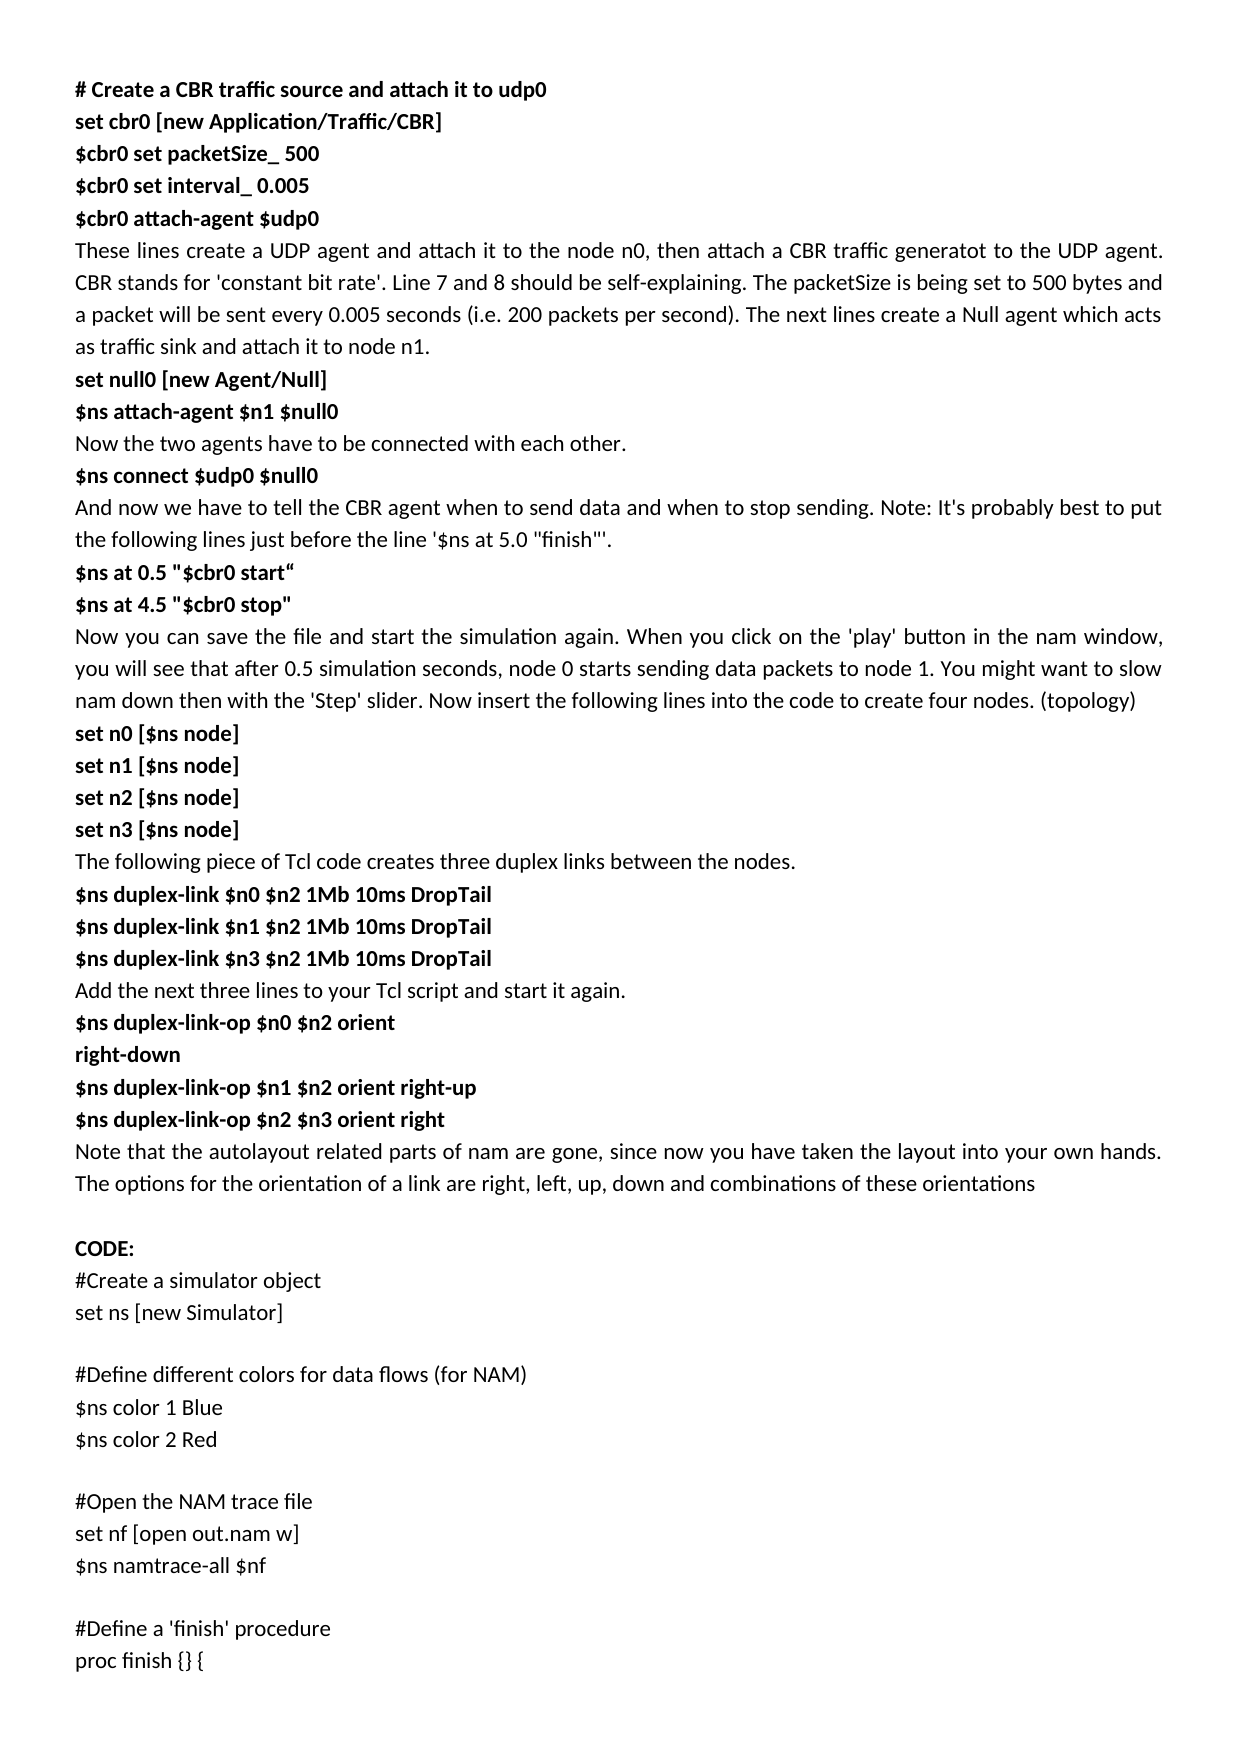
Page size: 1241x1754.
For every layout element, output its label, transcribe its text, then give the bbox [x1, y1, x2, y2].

text #Define a 'finish' procedure [75, 1614, 1165, 1642]
text set cbr0 [new Application/Traffic/CBR] [75, 107, 1165, 135]
text The following piece of Tcl code creates three duplex links between the nodes. [75, 847, 1165, 876]
text Add the next three lines to your Tcl script and start it again. [75, 976, 1165, 1004]
text $ns namtrace-all $nf [75, 1552, 1165, 1580]
text set nf [open out.nam w] [75, 1519, 1165, 1547]
text $ns at 0.5 "$cbr0 start“ [75, 558, 1165, 586]
text Now you can save the file and start the simulation again. When you click on the 'play' button in the nam window, you will see that after 0.5 simulation seconds, node 0 starts sending data packets to node 1. You might want to slow nam down then with the 'Step' slider. Now insert the following lines into the code to create four nodes. (topology) [75, 622, 1165, 714]
text $ns duplex-link-op $n2 $n3 orient right [75, 1105, 1165, 1133]
text $cbr0 set interval_ 0.005 [75, 172, 1165, 199]
text $ns duplex-link $n3 $n2 1Mb 10ms DropTail [75, 944, 1165, 972]
text # Create a CBR traffic source and attach it to udp0 [75, 75, 1165, 103]
text $cbr0 attach-agent $udp0 [75, 204, 1165, 232]
text #Open the NAM trace file [75, 1487, 1165, 1515]
text #Define different colors for data flows (for NAM) [75, 1361, 1165, 1388]
text And now we have to tell the CBR agent when to send data and when to stop sending. Note: It's probably best to put the following lines just before the line '$ns at 5.0 "finish"'. [75, 493, 1165, 554]
text $ns connect $udp0 $null0 [75, 461, 1165, 489]
text Now the two agents have to be connected with each other. [75, 429, 1165, 457]
text set n1 [$ns node] [75, 751, 1165, 779]
text CODE: [75, 1234, 1165, 1262]
text $ns duplex-link-op $n0 $n2 orient [75, 1008, 1165, 1036]
text $ns duplex-link $n1 $n2 1Mb 10ms DropTail [75, 912, 1165, 940]
text #Create a simulator object [75, 1266, 1165, 1294]
text set n2 [$ns node] [75, 783, 1165, 811]
text set ns [new Simulator] [75, 1298, 1165, 1326]
text $cbr0 set packetSize_ 500 [75, 139, 1165, 167]
text These lines create a UDP agent and attach it to the node n0, then attach a CBR traffic generatot to the UDP agent. CBR stands for 'constant bit rate'. Line 7 and 8 should be self-explaining. The packetSize is being set to 500 bytes and a packet will be sent every 0.005 seconds (i.e. 200 packets per second). The next lines create a Null agent which acts as traffic sink and attach it to node n1. [75, 236, 1165, 361]
text $ns duplex-link $n0 $n2 1Mb 10ms DropTail [75, 880, 1165, 908]
text right-down [75, 1041, 1165, 1069]
text proc finish {} { [75, 1646, 1165, 1674]
text $ns color 2 Red [75, 1425, 1165, 1453]
text $ns attach-agent $n1 $null0 [75, 397, 1165, 425]
text $ns color 1 Blue [75, 1393, 1165, 1421]
text $ns at 4.5 "$cbr0 stop" [75, 590, 1165, 618]
text Note that the autolayout related parts of nam are gone, since now you have taken the layout into your own hands. The options for the orientation of a link are right, left, up, down and combinations of these orientations [75, 1137, 1165, 1197]
text set null0 [new Agent/Null] [75, 365, 1165, 393]
text $ns duplex-link-op $n1 $n2 orient right-up [75, 1073, 1165, 1101]
text set n0 [$ns node] [75, 719, 1165, 747]
text set n3 [$ns node] [75, 815, 1165, 843]
